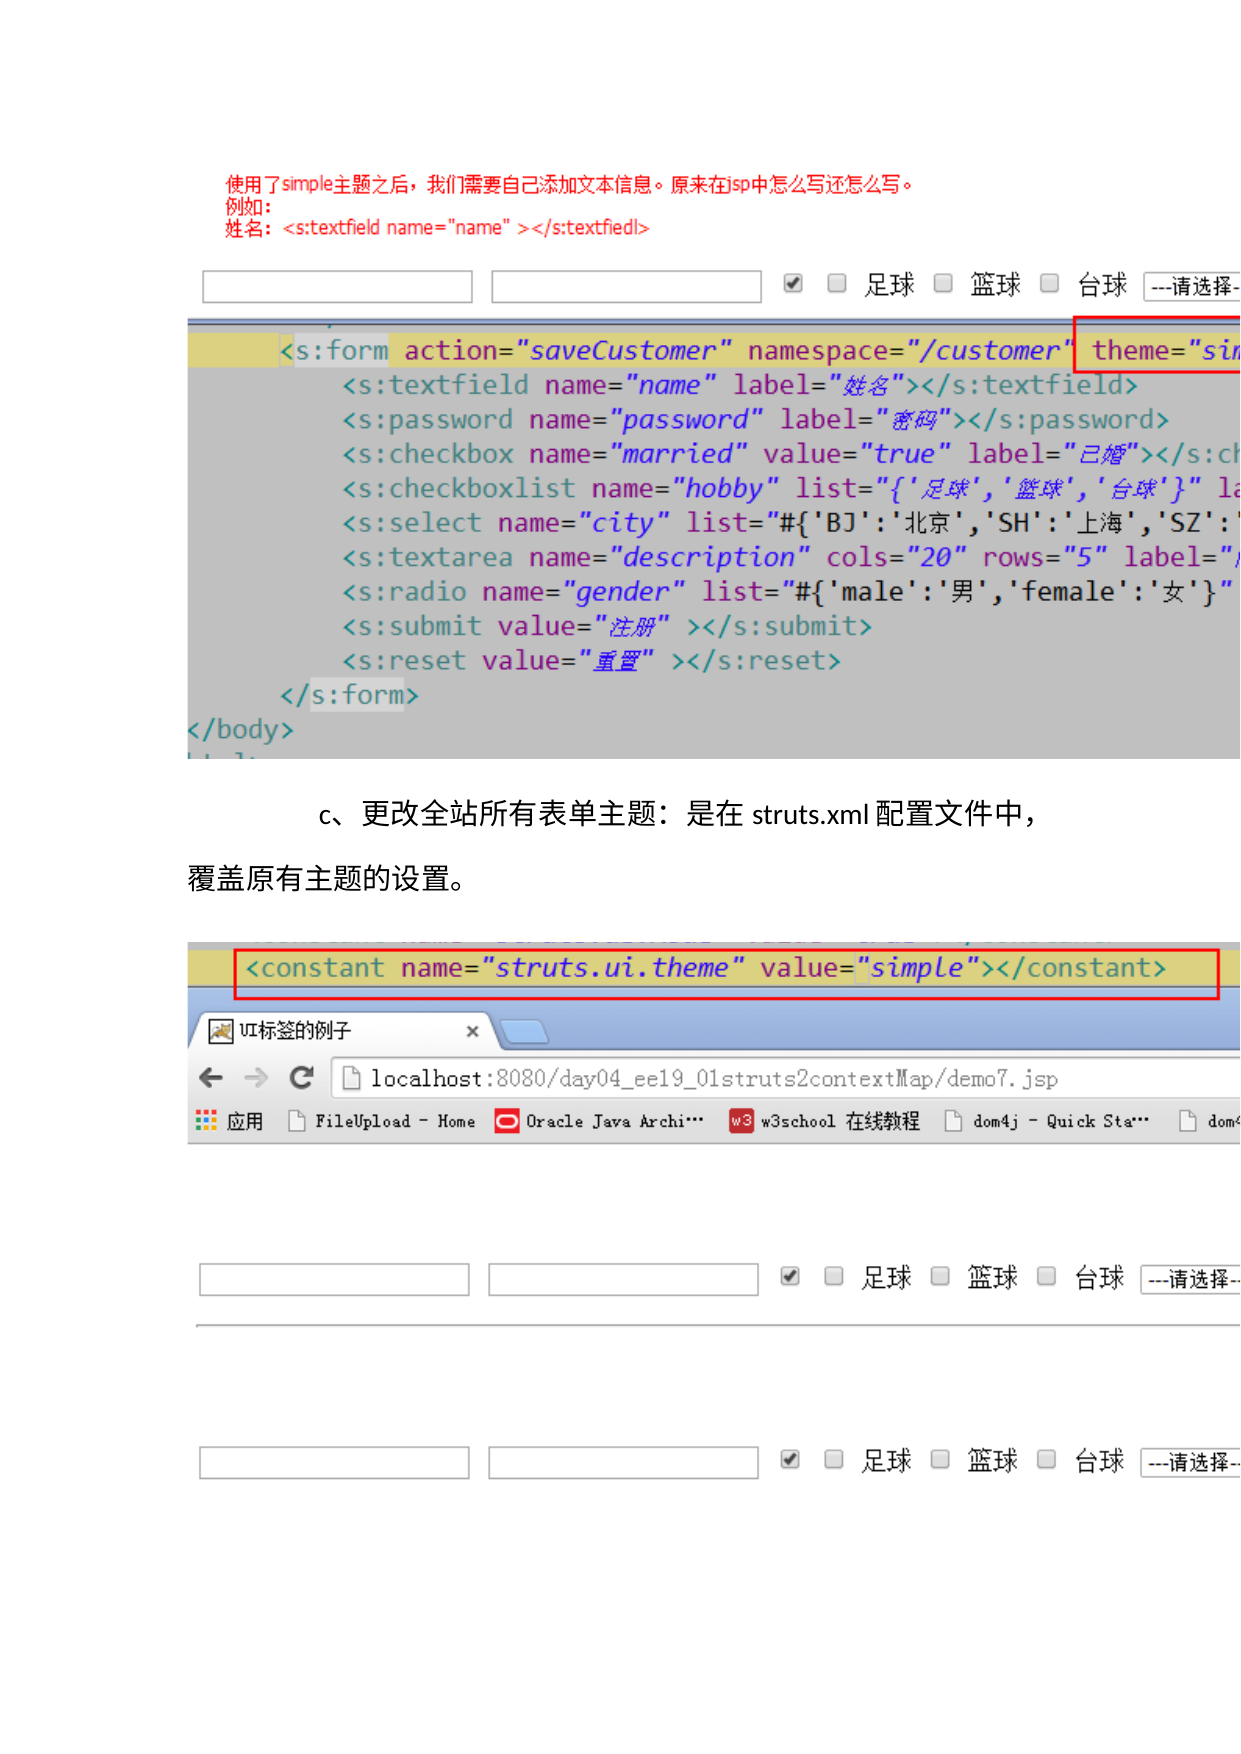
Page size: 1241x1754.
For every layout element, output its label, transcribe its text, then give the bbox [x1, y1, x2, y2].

text c、更改全站所有表单主题：是在struts.xml配置文件中，覆盖原有主题的设置。 [187, 779, 1053, 909]
picture [187, 162, 1241, 759]
picture [187, 942, 1241, 1503]
